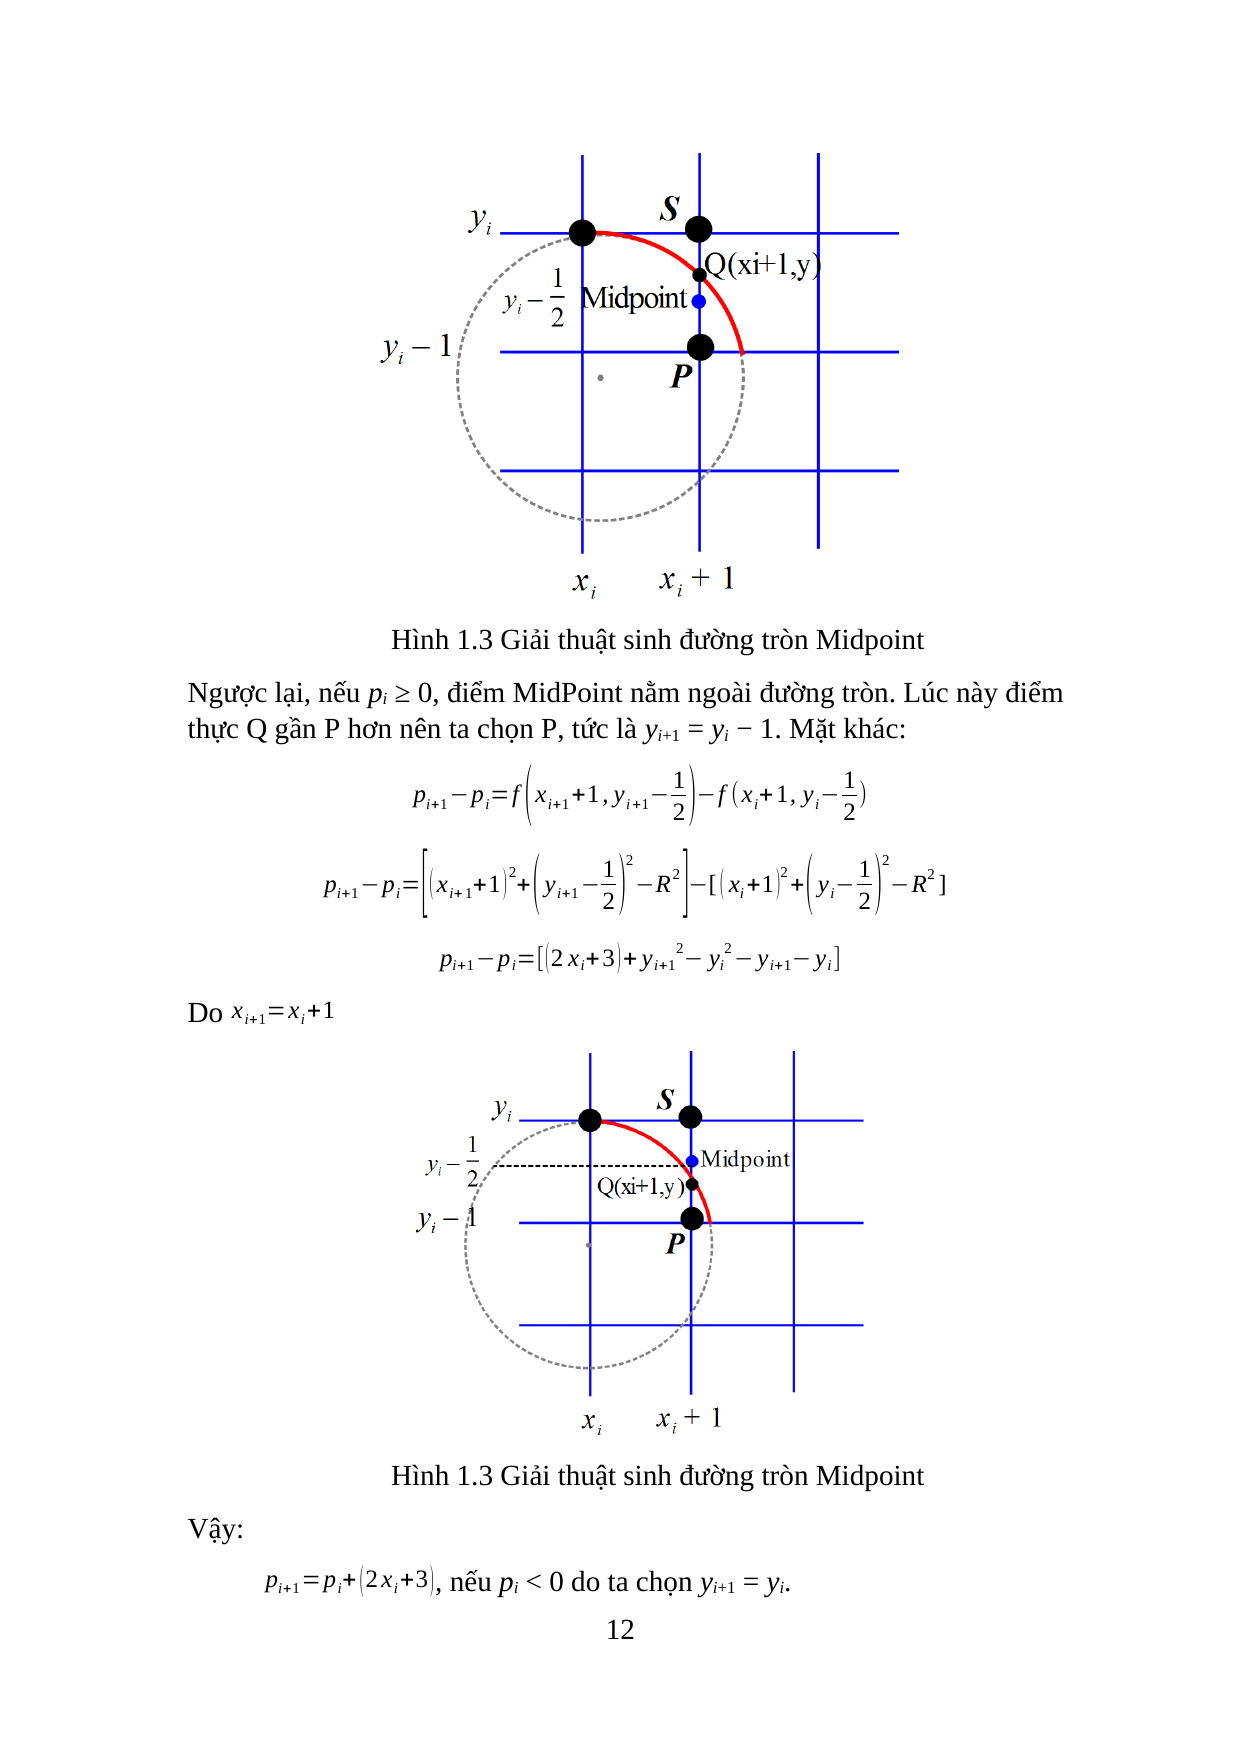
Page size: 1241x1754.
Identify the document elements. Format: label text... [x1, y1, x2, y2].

text Hình 1.3 Giải thuật sinh đường tròn Midpoint [225, 1458, 1090, 1491]
text , nếu pi < 0 do ta chọn yi+1 = yi. [262, 1563, 1090, 1598]
text Ngược lại, nếu pi ≥ 0, điểm MidPoint nằm ngoài đường tròn. Lúc này điểm thực Q gần P hơn nên ta chọn P, tức là yi+1 = yi − 1. Mặt khác: [187, 675, 1090, 745]
picture [412, 1048, 865, 1439]
picture [376, 150, 902, 603]
text Do [187, 995, 1090, 1029]
text Hình 1.3 Giải thuật sinh đường tròn Midpoint [225, 622, 1090, 656]
text Vậy: [187, 1511, 1090, 1544]
